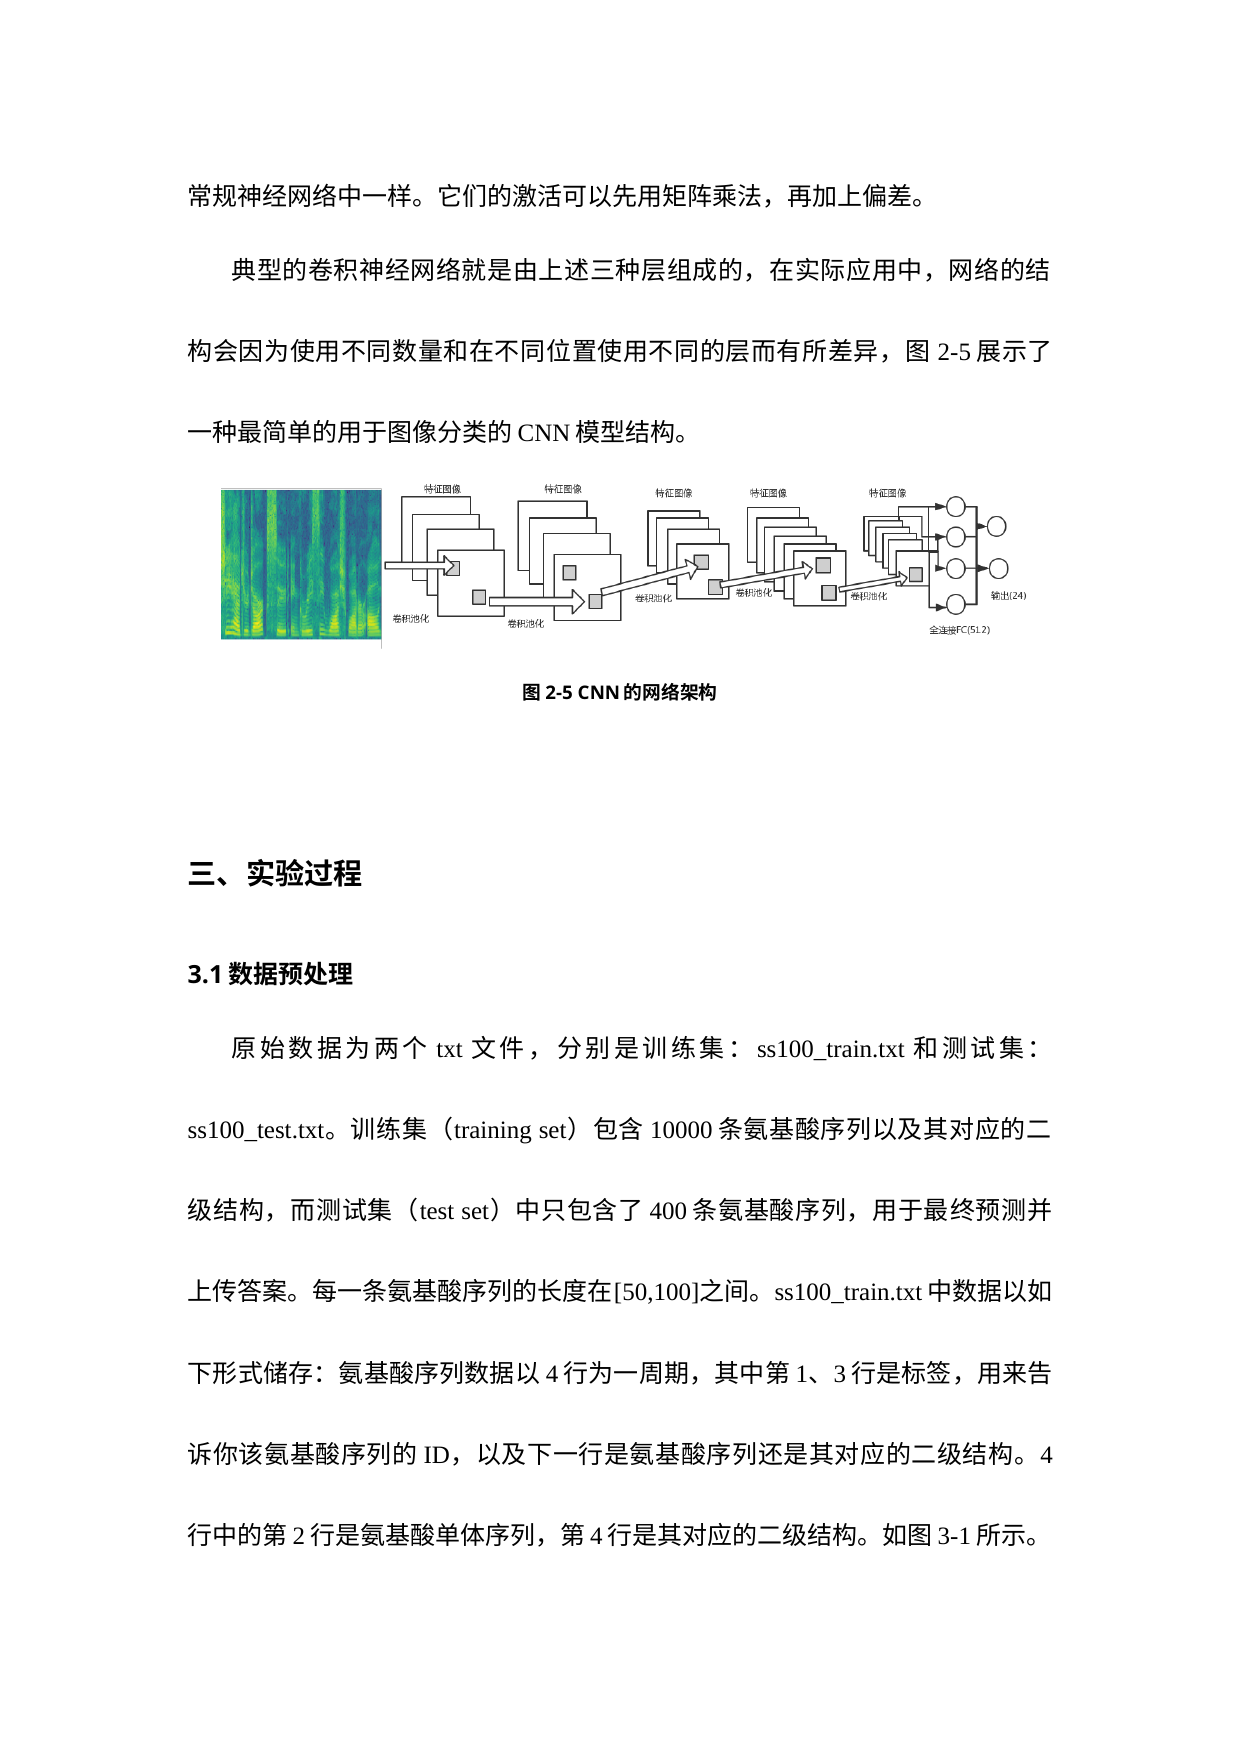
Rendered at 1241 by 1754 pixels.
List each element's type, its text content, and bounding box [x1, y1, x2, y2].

text 原始数据为两个txt文件，分别是训练集：ss100_train.txt和测试集：ss100_test.txt。训练集（training set）包含10000条氨基酸序列以及其对应的二级结构，而测试集（test set）中只包含了400条氨基酸序列，用于最终预测并上传答案。每一条氨基酸序列的长度在[50,100]之间。ss100_train.txt中数据以如下形式储存：氨基酸序列数据以4行为一周期，其中第1、3行是标签，用来告诉你该氨基酸序列的ID，以及下一行是氨基酸序列还是其对应的二级结构。4行中的第2行是氨基酸单体序列，第4行是其对应的二级结构。如图3-1所示。 [187, 1014, 1053, 1566]
text 3.1数据预处理 [187, 940, 1059, 1005]
text 典型的卷积神经网络就是由上述三种层组成的，在实际应用中，网络的结构会因为使用不同数量和在不同位置使用不同的层而有所差异，图2-5展示了一种最简单的用于图像分类的CNN模型结构。 [187, 236, 1053, 463]
text 图2-5 CNN的网络架构 [187, 675, 1053, 707]
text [187, 162, 1053, 227]
text 三、实验过程 [187, 839, 1059, 904]
picture [187, 472, 1053, 650]
